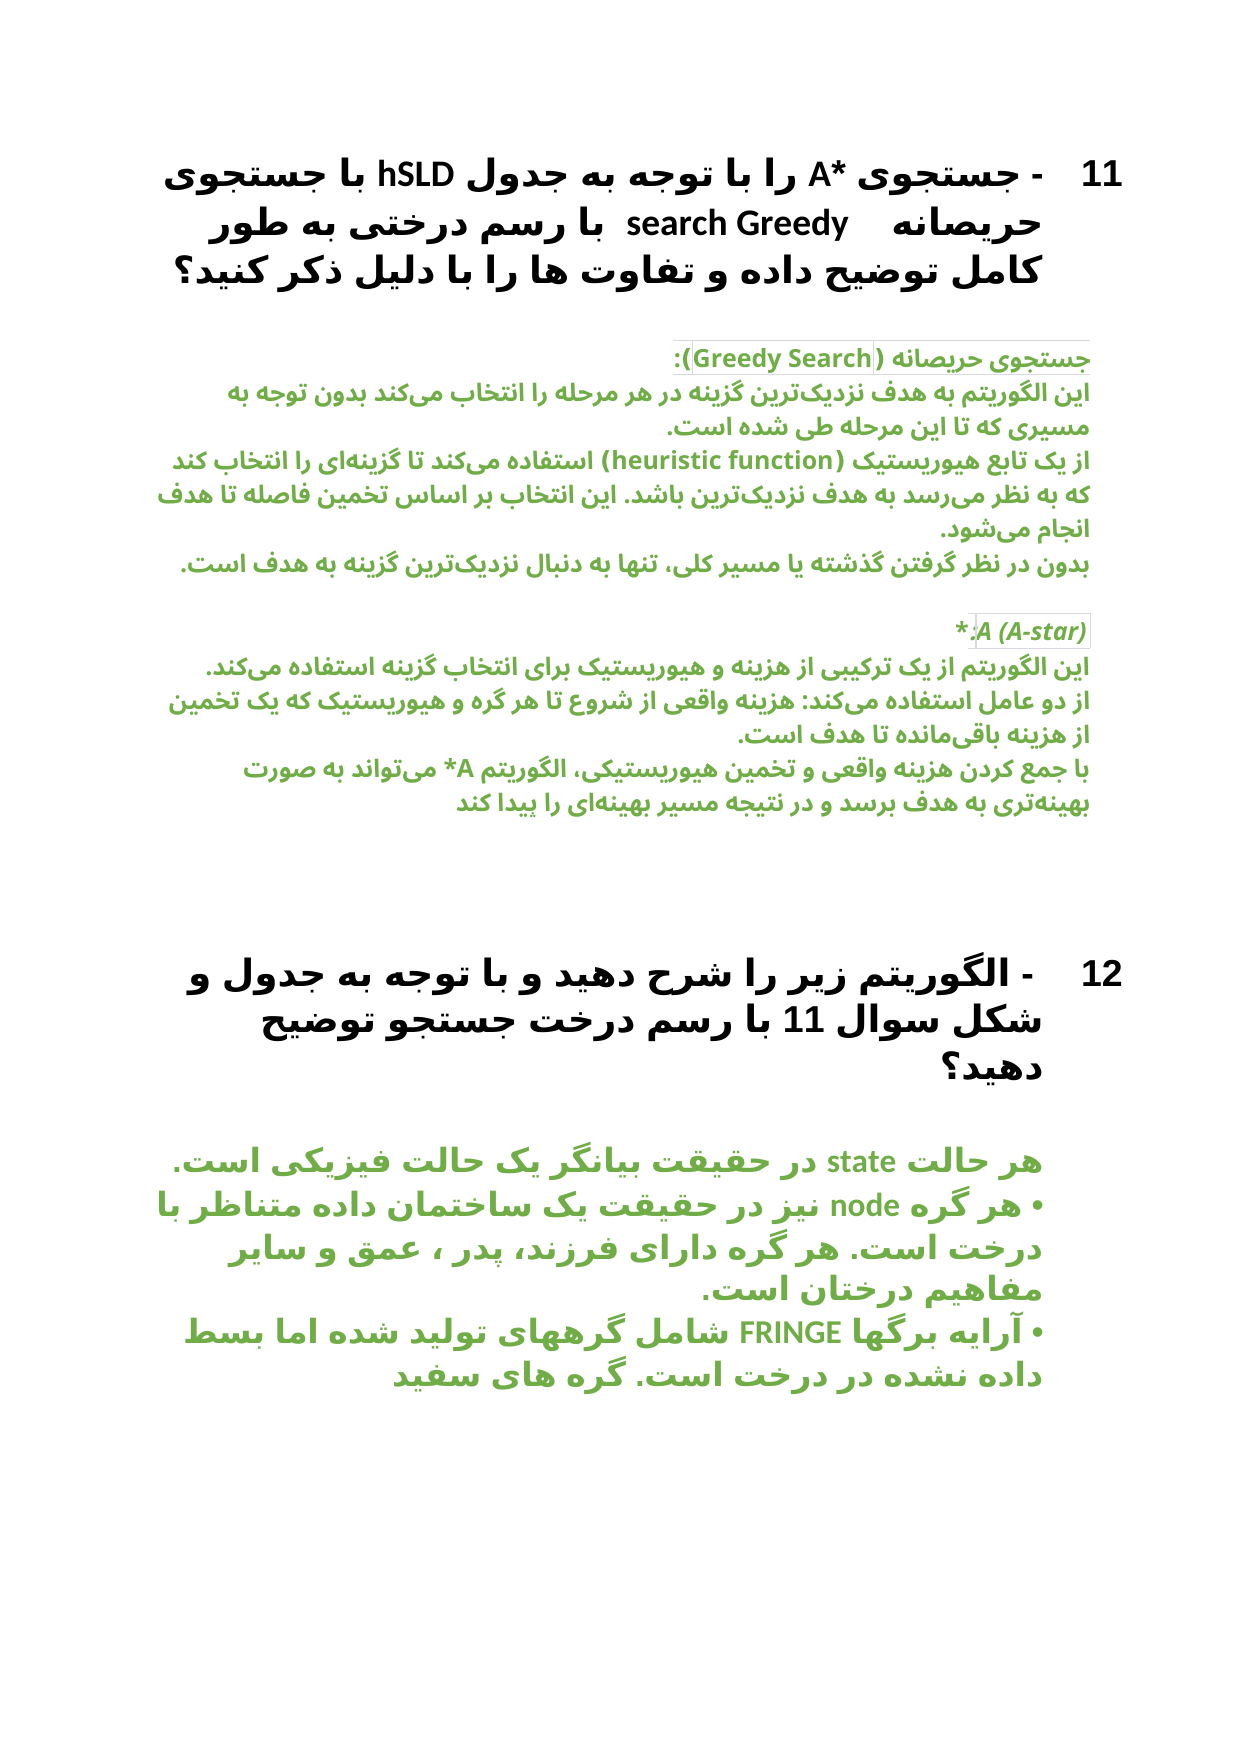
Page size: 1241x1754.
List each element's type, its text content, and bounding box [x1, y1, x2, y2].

list • هر گره node نیز در حقیقت یک ساختمان داده متناظر با درخت است. هر گره دارای فرزند، پدر ، عمق و سایر مفاهیم درختان است. [150, 1184, 1043, 1308]
text از دو عامل استفاده می‌کند: هزینه واقعی از شروع تا هر گره و هیوریستیک که یک تخمین از هزینه باقی‌مانده تا هدف است. [150, 682, 1090, 751]
list - الگوریتم زیر را شرح دهید و با توجه به جدول و شکل سوال 11 با رسم درخت جستجو توضیح دهید؟ [150, 951, 1081, 1087]
text این الگوریتم به هدف نزدیک‌ترین گزینه در هر مرحله را انتخاب می‌کند بدون توجه به مسیری که تا این مرحله طی شده است. [150, 375, 1090, 443]
text جستجوی حریصانه (Greedy Search): [874, 341, 1090, 374]
list • آرایه برگها FRINGE شامل گرههای تولید شده اما بسط داده نشده در درخت است. گره های سفید [150, 1311, 1043, 1393]
text A (A-star):* [150, 613, 975, 648]
text این الگوریتم از یک ترکیبی از هزینه و هیوریستیک برای انتخاب گزینه استفاده می‌کند. [150, 648, 1090, 682]
list - جستجوی *A را با توجه به جدول hSLD با جستجوی حریصانه search Greedy با رسم درختی به طور کامل توضیح داده و تفاوت ها را با دلیل ذکر کنید؟ [150, 150, 1081, 292]
text بدون در نظر گرفتن گذشته یا مسیر کلی، تنها به دنبال نزدیک‌ترین گزینه به هدف است. [150, 545, 1090, 579]
text جستجوی حریصانه (Greedy Search): [693, 341, 873, 374]
text جستجوی حریصانه (Greedy Search): [150, 340, 692, 375]
text A (A-star):* [977, 614, 1090, 648]
text از یک تابع هیوریستیک (heuristic function) استفاده می‌کند تا گزینه‌ای را انتخاب کند که به نظر می‌رسد به هدف نزدیک‌ترین باشد. این انتخاب بر اساس تخمین فاصله تا هدف انجام می‌شود. [150, 443, 1090, 545]
list هر حالت state در حقیقت بیانگر یک حالت فیزیکی است. [150, 1140, 1043, 1181]
text با جمع کردن هزینه واقعی و تخمین هیوریستیکی، الگوریتم A* می‌تواند به صورت بهینه‌تری به هدف برسد و در نتیجه مسیر بهینه‌ای را پیدا کند [150, 751, 1090, 819]
